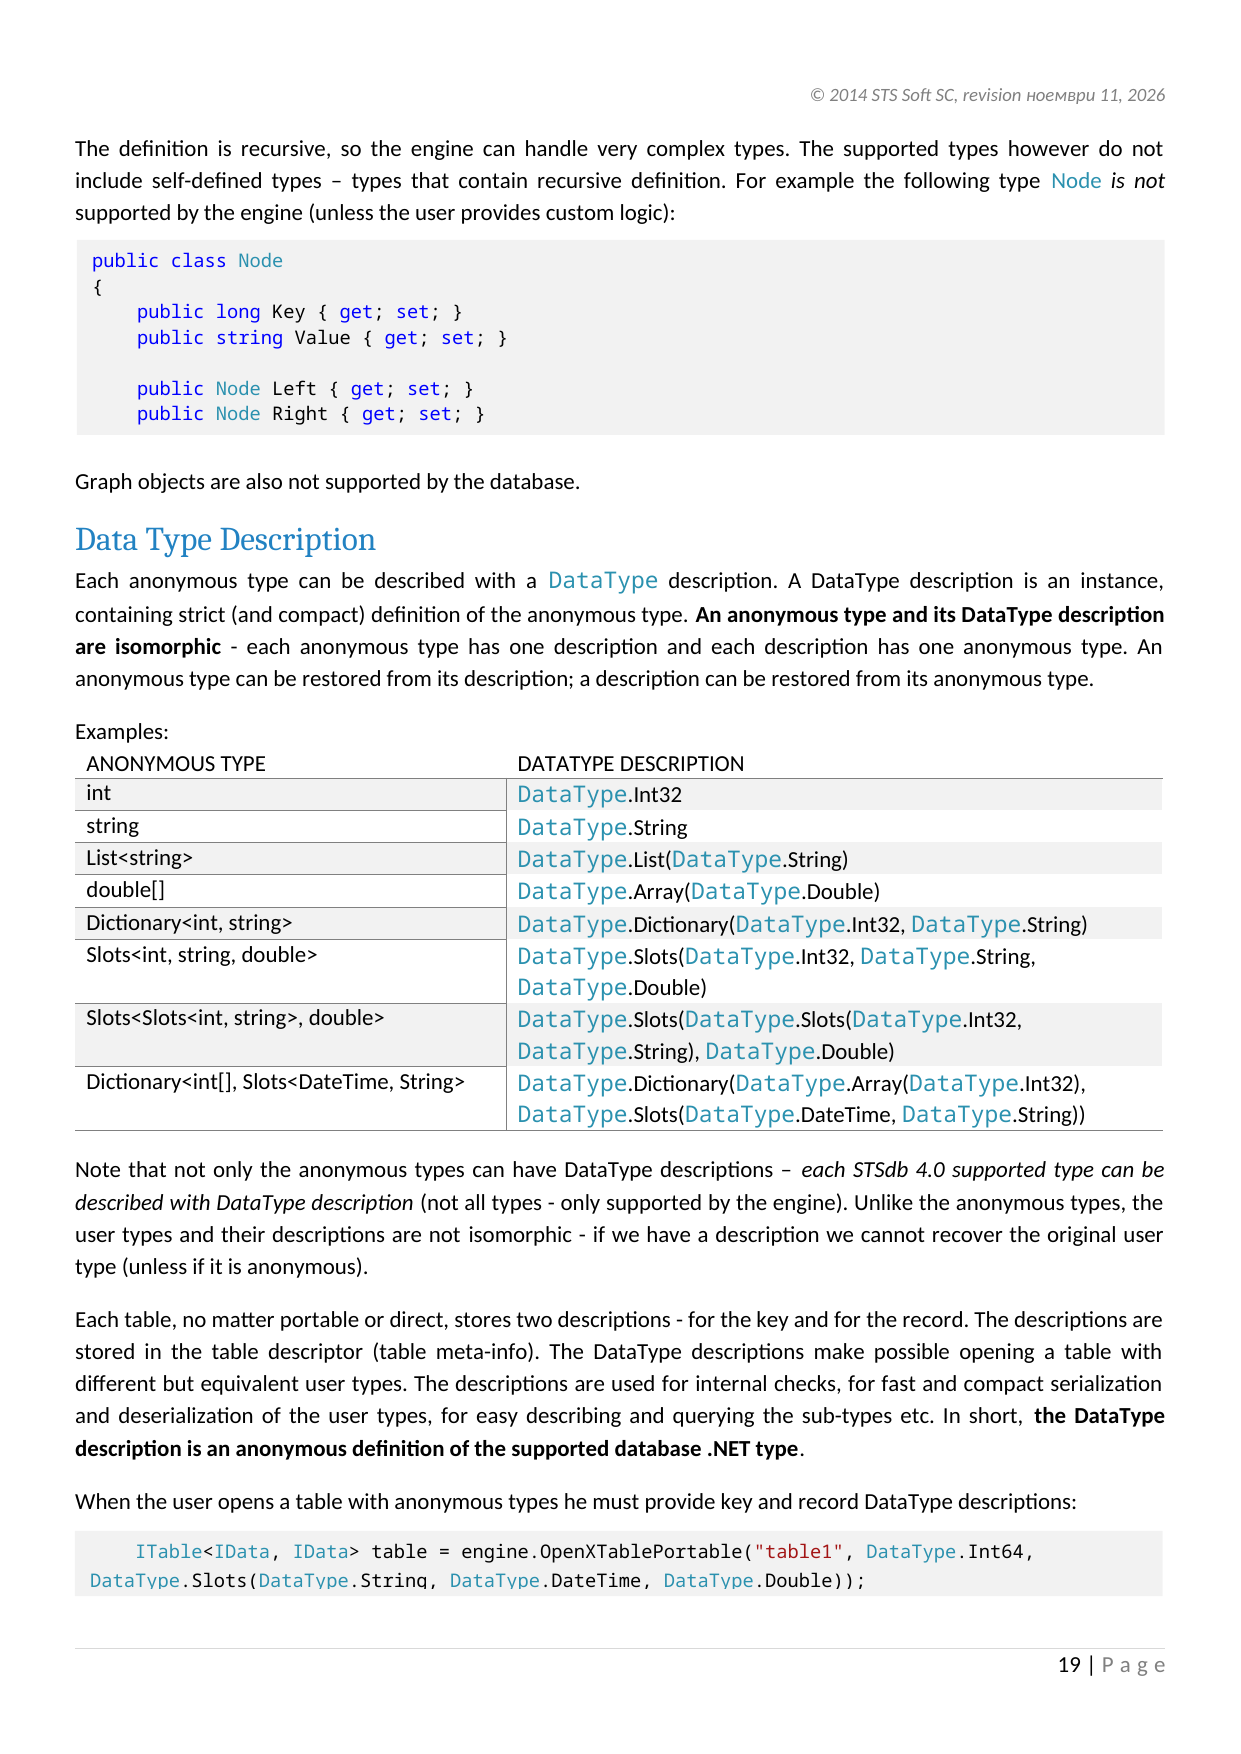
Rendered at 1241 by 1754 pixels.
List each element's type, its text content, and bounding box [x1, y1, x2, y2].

table_cell DataType.Slots(DataType.Int32, DataType.String, DataType.Double) [507, 939, 1162, 1002]
table_cell DataType.List(DataType.String) [507, 842, 1162, 874]
text Examples: [75, 717, 1165, 745]
table_cell DataType.Dictionary(DataType.Array(DataType.Int32), DataType.Slots(DataType.DateTime, DataType.String)) [507, 1066, 1162, 1129]
table_cell double[] [75, 875, 506, 907]
text When the user opens a table with anonymous types he must provide key and record DataType descriptions: [75, 1487, 1165, 1515]
table_cell DataType.Int32 [507, 779, 1162, 810]
table_cell Dictionary<int, string> [75, 908, 506, 939]
table_header Anonymous Type [75, 749, 506, 777]
text Each table, no matter portable or direct, stores two descriptions - for the key and for the record. The descriptions are stored in the table descriptor (table meta-info). The DataType descriptions make possible opening a table with different but equivalent user types. The descriptions are used for internal checks, for fast and compact serialization and deserialization of the user types, for easy describing and querying the sub-types etc. In short, the DataType description is an anonymous definition of the supported database .NET type. [75, 1305, 1165, 1462]
table_cell Slots<Slots<int, string>, double> [75, 1004, 506, 1066]
table_cell Slots<int, string, double> [75, 940, 506, 1002]
table_cell string [75, 811, 506, 842]
table_cell List<string> [75, 843, 506, 874]
text Note that not only the anonymous types can have DataType descriptions – each STSdb 4.0 supported type can be described with DataType description (not all types - only supported by the engine). Unlike the anonymous types, the user types and their descriptions are not isomorphic - if we have a description we cannot recover the original user type (unless if it is anonymous). [75, 1156, 1165, 1280]
table_cell DataType.Dictionary(DataType.Int32, DataType.String) [507, 907, 1162, 939]
table_cell DataType.Array(DataType.Double) [507, 874, 1162, 907]
table_cell DataType.String [507, 810, 1162, 842]
table_cell DataType.Slots(DataType.Slots(DataType.Int32, DataType.String), DataType.Double) [507, 1003, 1162, 1066]
table_cell int [75, 779, 506, 810]
text Graph objects are also not supported by the database. [75, 251, 1165, 495]
text The definition is recursive, so the engine can handle very complex types. The supported types however do not include self-defined types – types that contain recursive definition. For example the following type Node is not supported by the engine (unless the user provides custom logic): [75, 134, 1165, 226]
text Each anonymous type can be described with a DataType description. A DataType description is an instance, containing strict (and compact) definition of the anonymous type. An anonymous type and its DataType description are isomorphic - each anonymous type has one description and each description has one anonymous type. An anonymous type can be restored from its description; a description can be restored from its anonymous type. [75, 564, 1165, 692]
table_cell Dictionary<int[], Slots<DateTime, String> [75, 1067, 506, 1129]
table_header DataType description [506, 749, 1162, 777]
subtitle Data Type Description [75, 520, 1165, 559]
